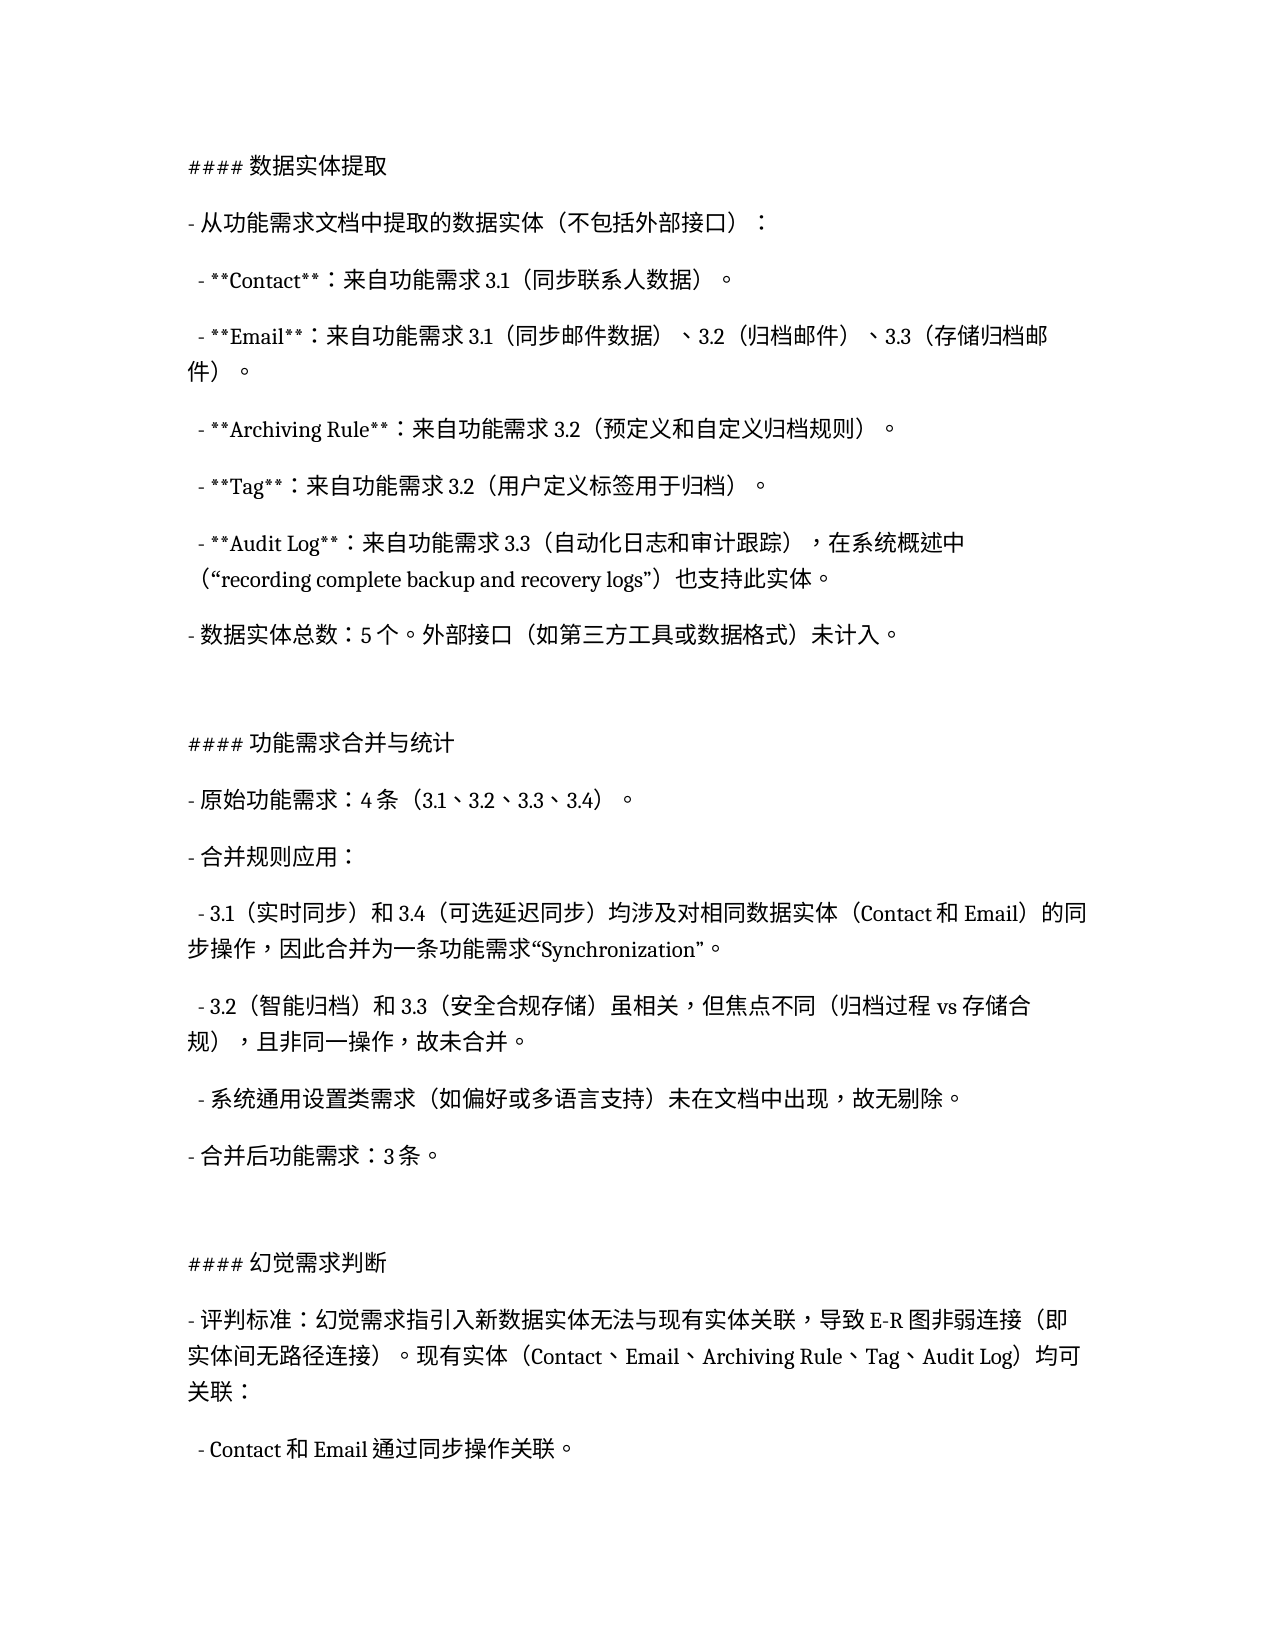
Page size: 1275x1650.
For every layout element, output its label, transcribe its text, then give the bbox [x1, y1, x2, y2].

text - **Audit Log**：来自功能需求3.3（自动化日志和审计跟踪），在系统概述中（“recording complete backup and recovery logs”）也支持此实体。 [187, 527, 1087, 594]
text - 数据实体总数：5个。外部接口（如第三方工具或数据格式）未计入。 [187, 619, 1087, 651]
text - 3.1（实时同步）和3.4（可选延迟同步）均涉及对相同数据实体（Contact和Email）的同步操作，因此合并为一条功能需求“Synchronization”。 [187, 897, 1087, 964]
text - Contact和Email通过同步操作关联。 [187, 1433, 1087, 1464]
text #### 幻觉需求判断 [187, 1247, 1087, 1279]
text #### 数据实体提取 [187, 150, 1087, 181]
text - 系统通用设置类需求（如偏好或多语言支持）未在文档中出现，故无剔除。 [187, 1083, 1087, 1114]
text - 评判标准：幻觉需求指引入新数据实体无法与现有实体关联，导致E-R图非弱连接（即实体间无路径连接）。现有实体（Contact、Email、Archiving Rule、Tag、Audit Log）均可关联： [187, 1304, 1087, 1407]
text - **Tag**：来自功能需求3.2（用户定义标签用于归档）。 [187, 470, 1087, 501]
text - **Archiving Rule**：来自功能需求3.2（预定义和自定义归档规则）。 [187, 413, 1087, 444]
text - 从功能需求文档中提取的数据实体（不包括外部接口）： [187, 207, 1087, 238]
text - **Email**：来自功能需求3.1（同步邮件数据）、3.2（归档邮件）、3.3（存储归档邮件）。 [187, 320, 1087, 387]
text - 3.2（智能归档）和3.3（安全合规存储）虽相关，但焦点不同（归档过程 vs 存储合规），且非同一操作，故未合并。 [187, 990, 1087, 1057]
text - **Contact**：来自功能需求3.1（同步联系人数据）。 [187, 263, 1087, 295]
text - 合并后功能需求：3条。 [187, 1139, 1087, 1171]
text - 原始功能需求：4条（3.1、3.2、3.3、3.4）。 [187, 784, 1087, 815]
text #### 功能需求合并与统计 [187, 727, 1087, 758]
text - 合并规则应用： [187, 841, 1087, 872]
